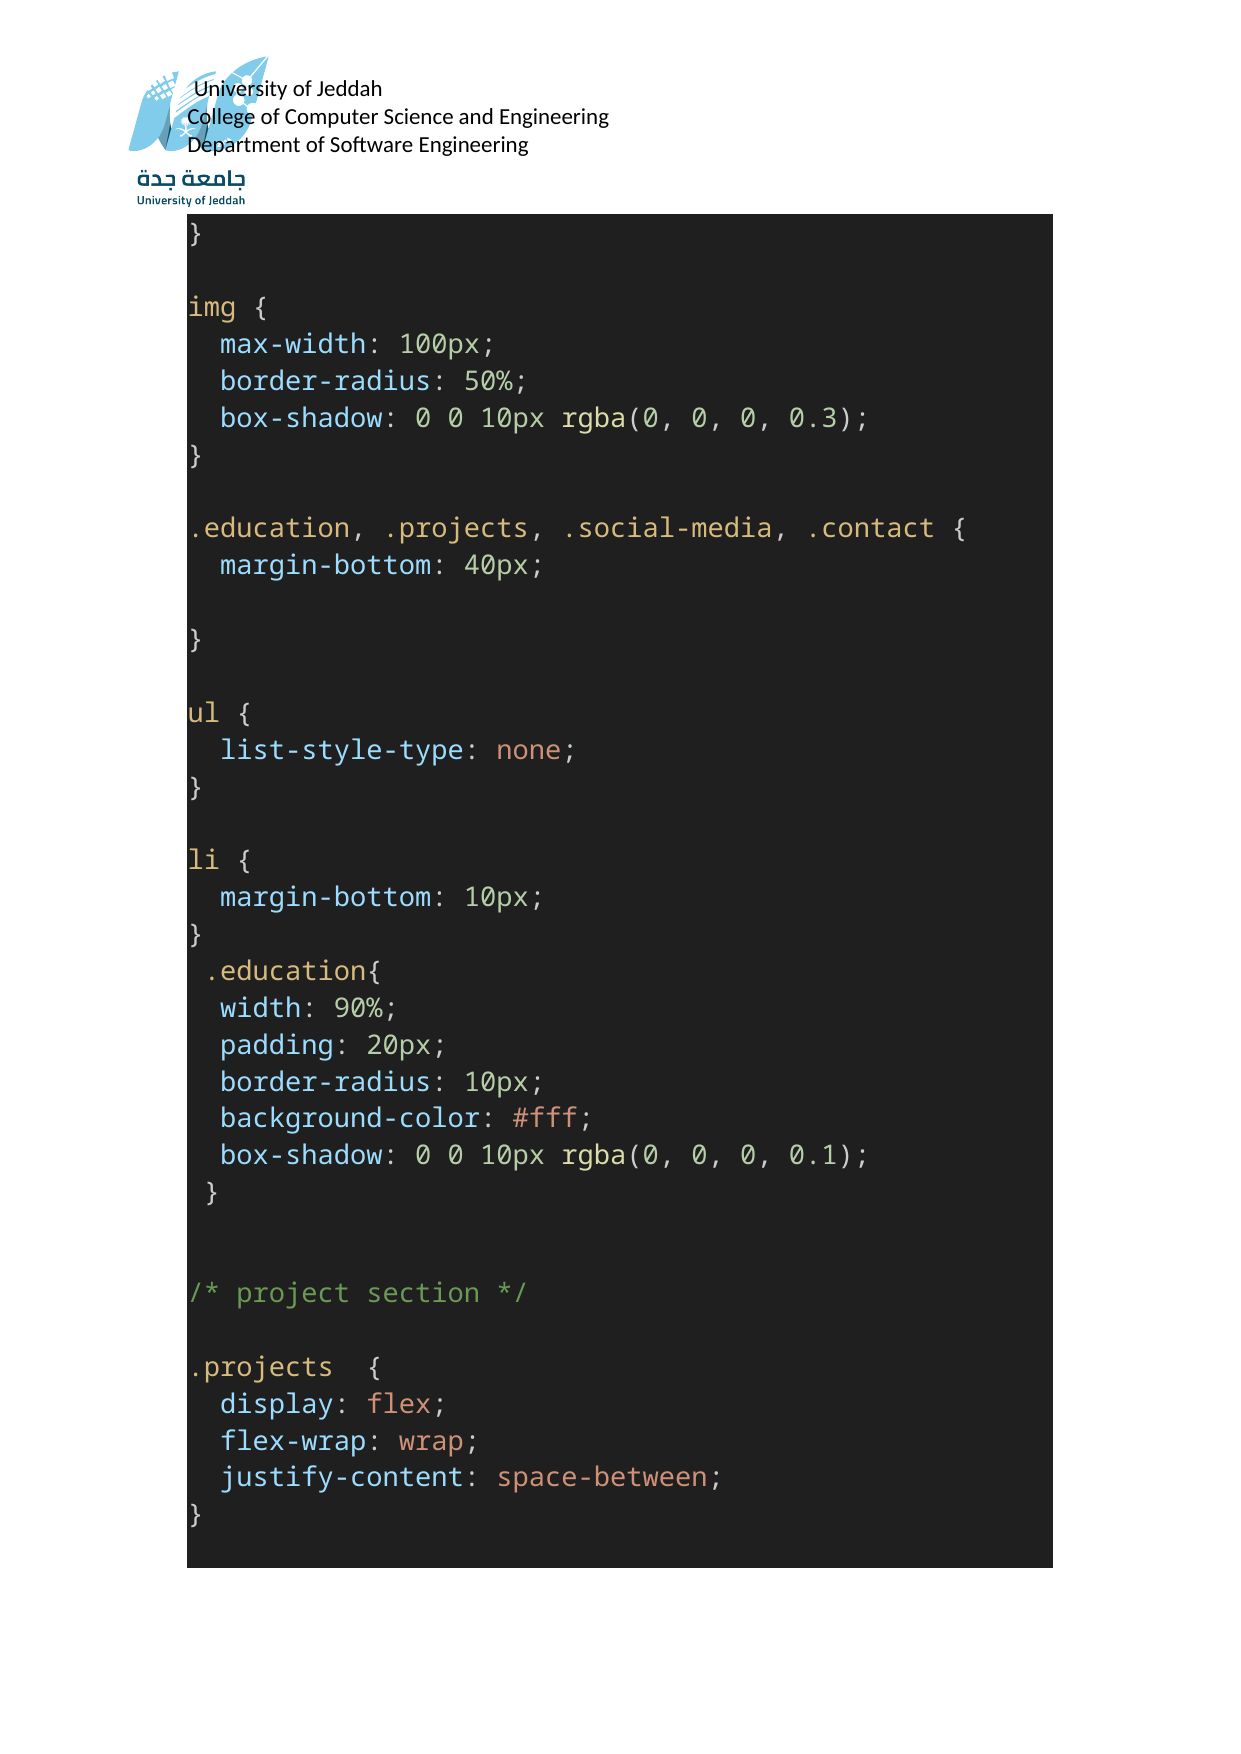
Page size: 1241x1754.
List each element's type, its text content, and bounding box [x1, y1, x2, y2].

text img { [187, 288, 1053, 324]
text .education, .projects, .social-media, .contact { [187, 509, 1053, 546]
picture [263, 114, 269, 123]
text } [187, 1495, 1053, 1532]
text width: 90%; [187, 988, 1053, 1025]
text .projects { [187, 1347, 1053, 1384]
text box-shadow: 0 0 10px rgba(0, 0, 0, 0.1); [187, 1136, 1053, 1173]
text } [187, 914, 1053, 951]
text } [187, 619, 1053, 656]
text ul { [187, 693, 1053, 730]
text box-shadow: 0 0 10px rgba(0, 0, 0, 0.3); [187, 398, 1053, 435]
text max-width: 100px; [187, 324, 1053, 361]
text justify-content: space-between; [187, 1458, 1053, 1495]
text } [187, 435, 1053, 472]
text border-radius: 10px; [187, 1062, 1053, 1099]
text display: flex; [187, 1384, 1053, 1421]
text margin-bottom: 10px; [187, 878, 1053, 914]
text .education{ [187, 951, 1053, 988]
text /* project section */ [187, 1273, 1053, 1310]
text padding: 20px; [187, 1025, 1053, 1062]
text margin-bottom: 40px; [187, 546, 1053, 583]
text flex-wrap: wrap; [187, 1421, 1053, 1458]
text } [187, 767, 1053, 804]
picture [128, 56, 269, 207]
text } [187, 1173, 1053, 1209]
text background-color: #fff; [187, 1099, 1053, 1136]
text } [187, 214, 1053, 251]
text list-style-type: none; [187, 730, 1053, 767]
text border-radius: 50%; [187, 361, 1053, 398]
text li { [187, 841, 1053, 878]
